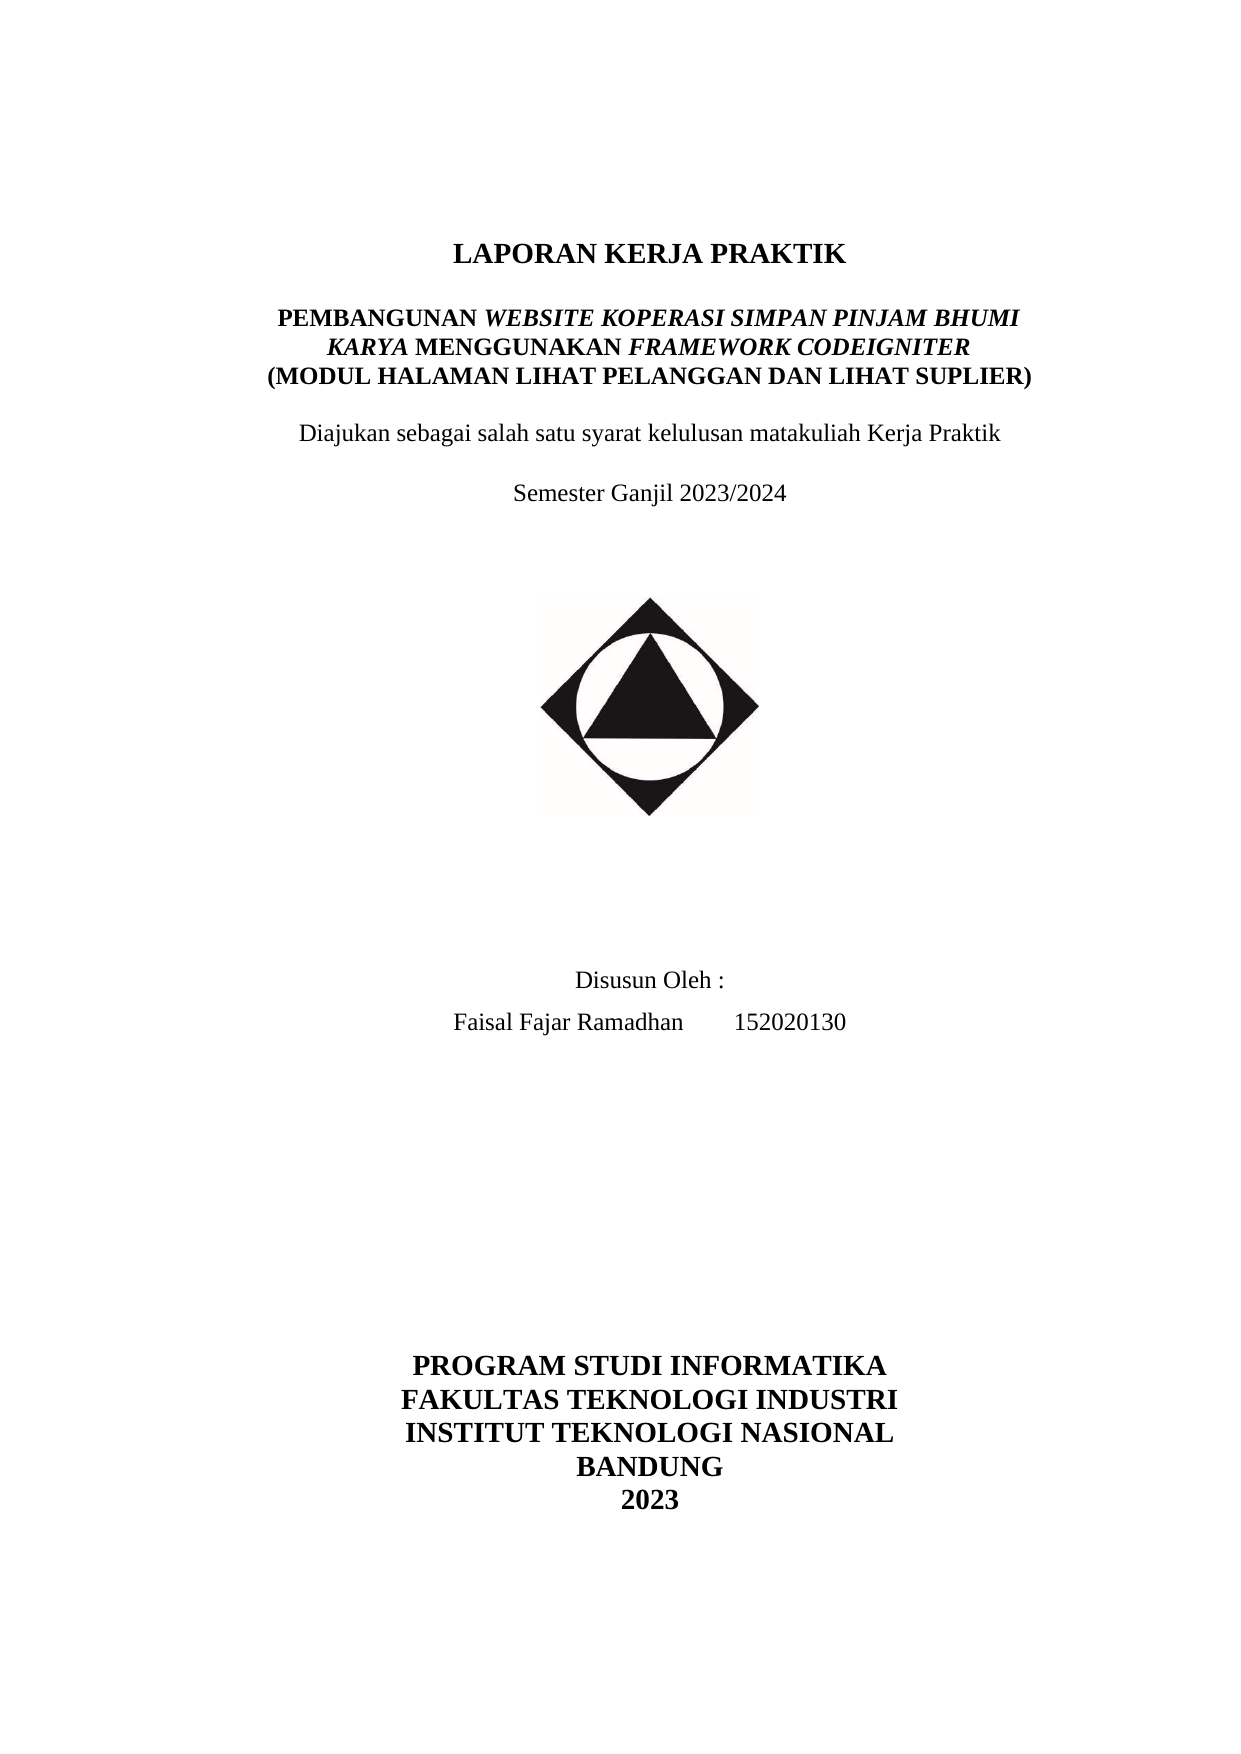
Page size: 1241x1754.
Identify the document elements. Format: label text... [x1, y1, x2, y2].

list PROGRAM STUDI INFORMATIKA [236, 1348, 1063, 1382]
list BANDUNG [236, 1449, 1063, 1482]
table_cell Faisal Fajar Ramadhan [428, 1008, 708, 1049]
list FAKULTAS TEKNOLOGI INDUSTRI [236, 1382, 1063, 1415]
table_cell 152020130 [709, 1008, 871, 1049]
list INSTITUT TEKNOLOGI NASIONAL [236, 1415, 1063, 1449]
list LAPORAN KERJA PRAKTIK [236, 236, 1063, 270]
list PEMBANGUNAN WEBSITE KOPERASI SIMPAN PINJAM BHUMI KARYA MENGGUNAKAN FRAMEWORK CODEIGNITER [236, 303, 1063, 361]
picture [540, 597, 759, 816]
list 2023 [236, 1482, 1063, 1516]
table_header Disusun Oleh : [428, 966, 871, 1007]
list (MODUL HALAMAN LIHAT PELANGGAN DAN LIHAT SUPLIER) [236, 361, 1063, 389]
list Semester Ganjil 2023/2024 [236, 478, 1063, 507]
list Diajukan sebagai salah satu syarat kelulusan matakuliah Kerja Praktik [236, 418, 1063, 447]
